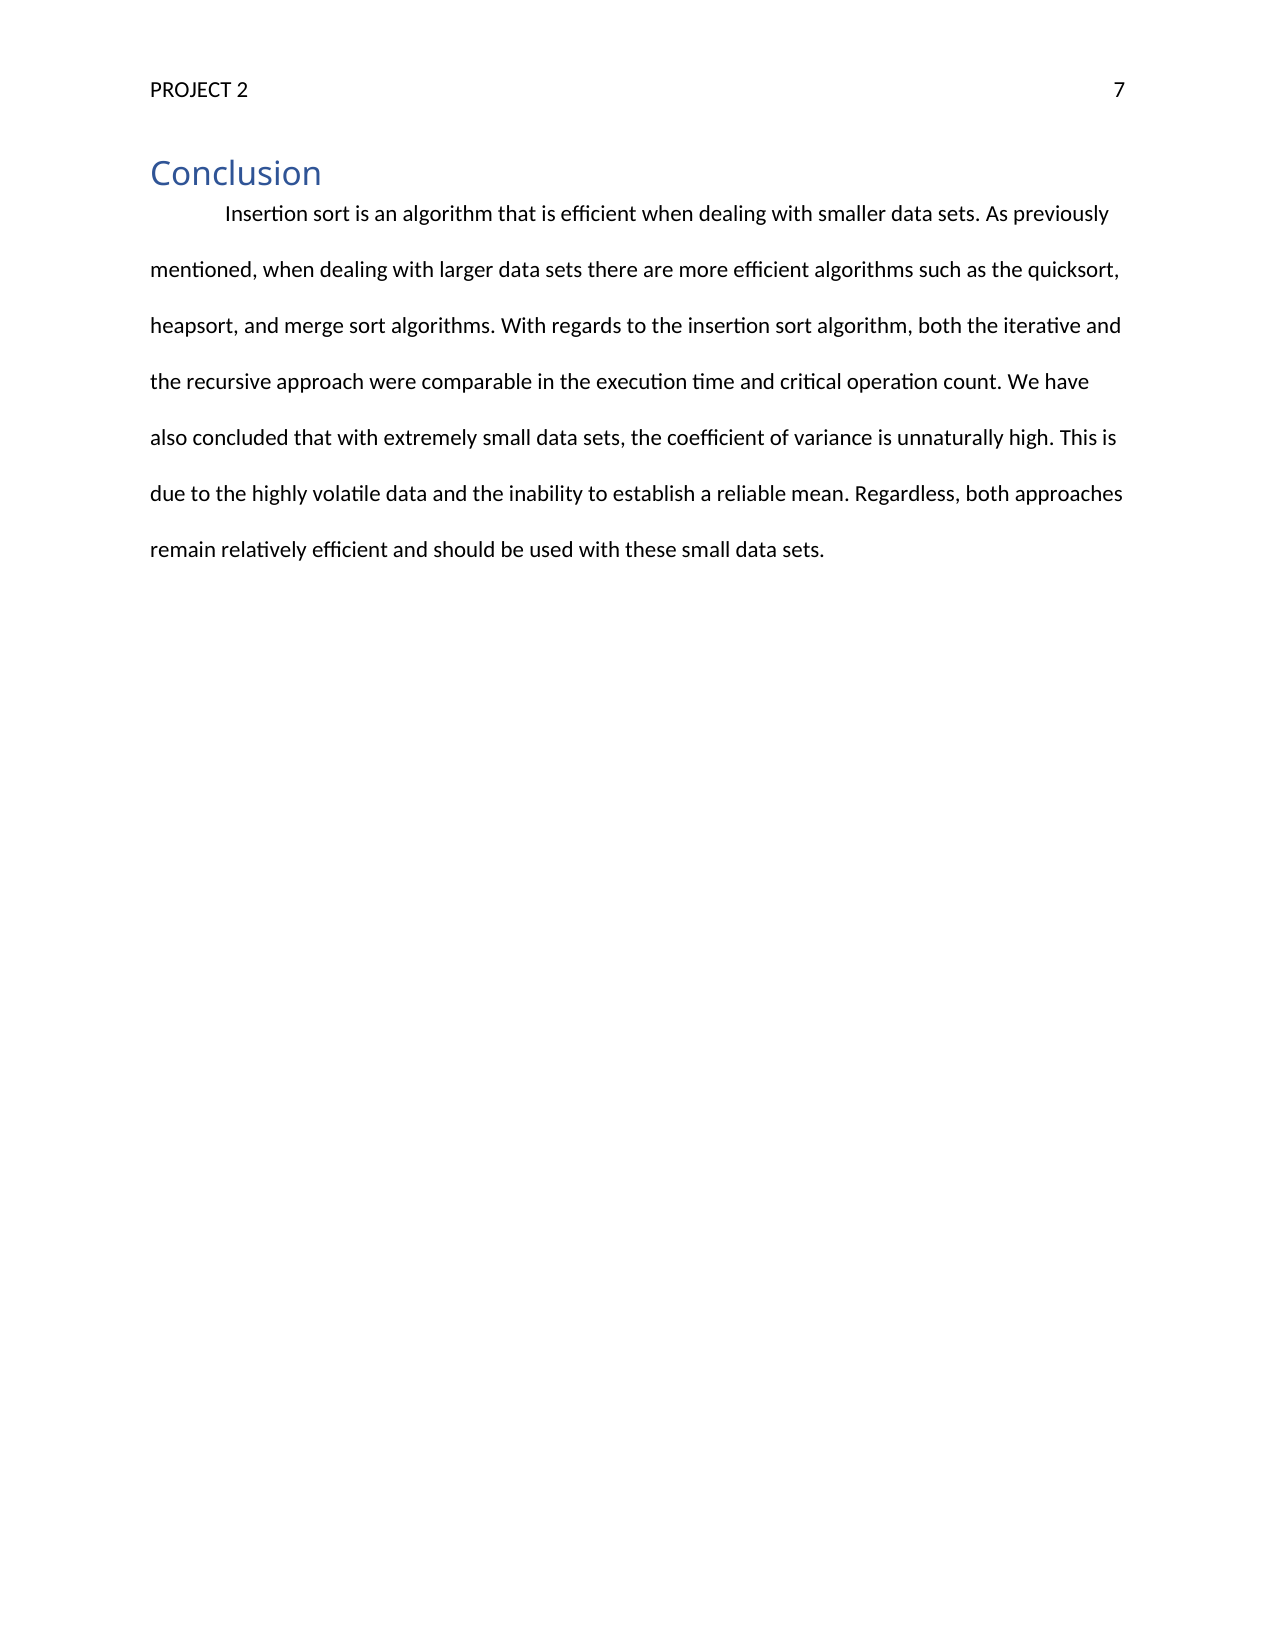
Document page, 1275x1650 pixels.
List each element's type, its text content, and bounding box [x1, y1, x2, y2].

subtitle Conclusion [150, 150, 1125, 195]
text Insertion sort is an algorithm that is efficient when dealing with smaller data sets. As previously mentioned, when dealing with larger data sets there are more efficient algorithms such as the quicksort, heapsort, and merge sort algorithms. With regards to the insertion sort algorithm, both the iterative and the recursive approach were comparable in the execution time and critical operation count. We have also concluded that with extremely small data sets, the coefficient of variance is unnaturally high. This is due to the highly volatile data and the inability to establish a reliable mean. Regardless, both approaches remain relatively efficient and should be used with these small data sets. [150, 199, 1125, 563]
